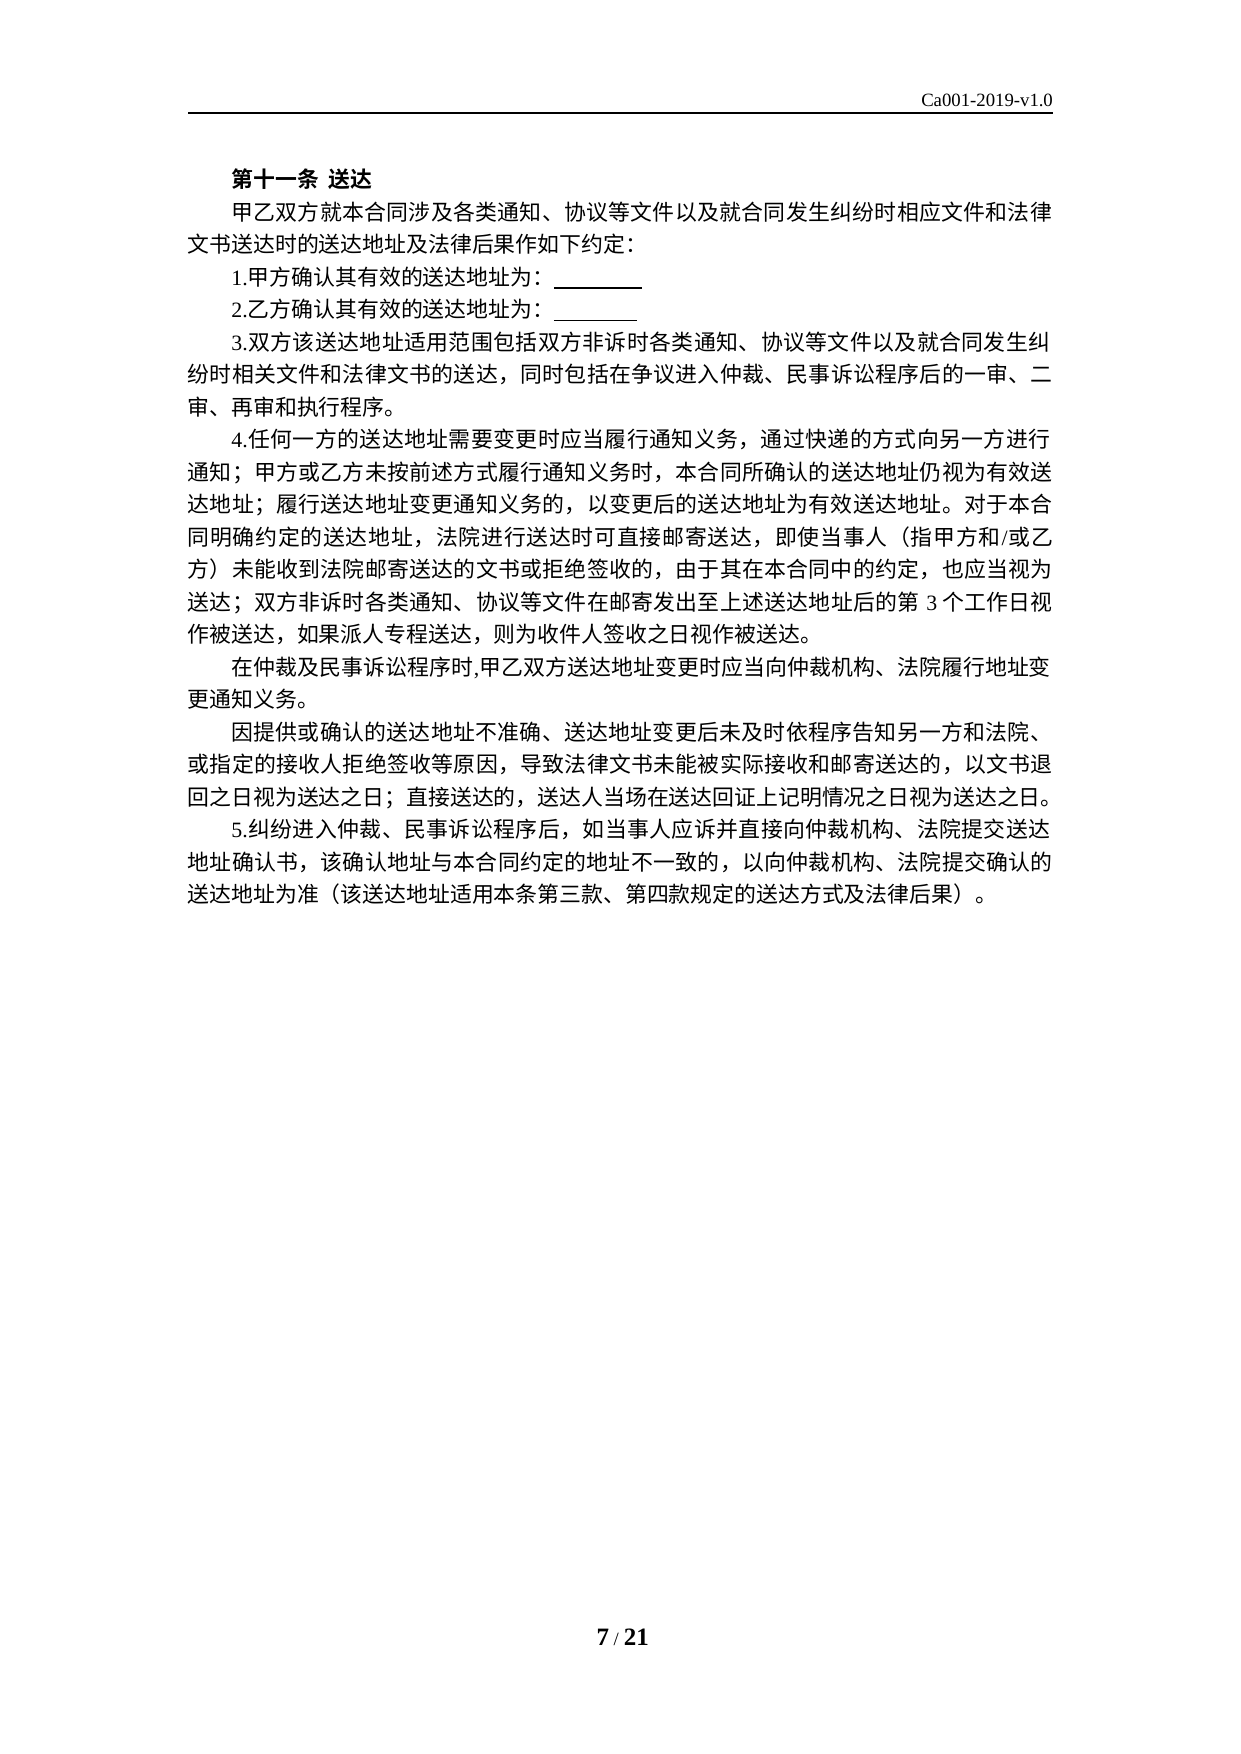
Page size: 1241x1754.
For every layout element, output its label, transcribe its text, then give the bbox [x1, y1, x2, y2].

text 3.双方该送达地址适用范围包括双方非诉时各类通知、协议等文件以及就合同发生纠纷时相关文件和法律文书的送达，同时包括在争议进入仲裁、民事诉讼程序后的一审、二审、再审和执行程序。 [187, 324, 1053, 422]
text 第十一条 送达 [187, 162, 1053, 194]
text 4.任何一方的送达地址需要变更时应当履行通知义务，通过快递的方式向另一方进行通知；甲方或乙方未按前述方式履行通知义务时，本合同所确认的送达地址仍视为有效送达地址；履行送达地址变更通知义务的，以变更后的送达地址为有效送达地址。对于本合同明确约定的送达地址，法院进行送达时可直接邮寄送达，即使当事人（指甲方和/或乙方）未能收到法院邮寄送达的文书或拒绝签收的，由于其在本合同中的约定，也应当视为送达；双方非诉时各类通知、协议等文件在邮寄发出至上述送达地址后的第3个工作日视作被送达，如果派人专程送达，则为收件人签收之日视作被送达。 [187, 422, 1053, 649]
text 5.纠纷进入仲裁、民事诉讼程序后，如当事人应诉并直接向仲裁机构、法院提交送达地址确认书，该确认地址与本合同约定的地址不一致的，以向仲裁机构、法院提交确认的送达地址为准（该送达地址适用本条第三款、第四款规定的送达方式及法律后果）。 [187, 812, 1053, 909]
text 因提供或确认的送达地址不准确、送达地址变更后未及时依程序告知另一方和法院、或指定的接收人拒绝签收等原因，导致法律文书未能被实际接收和邮寄送达的，以文书退回之日视为送达之日；直接送达的，送达人当场在送达回证上记明情况之日视为送达之日。 [187, 714, 1053, 812]
text 1.甲方确认其有效的送达地址为： [187, 259, 1053, 292]
text 2.乙方确认其有效的送达地址为： [187, 292, 1053, 324]
text 甲乙双方就本合同涉及各类通知、协议等文件以及就合同发生纠纷时相应文件和法律文书送达时的送达地址及法律后果作如下约定： [187, 194, 1053, 259]
text 在仲裁及民事诉讼程序时,甲乙双方送达地址变更时应当向仲裁机构、法院履行地址变更通知义务。 [187, 649, 1053, 714]
